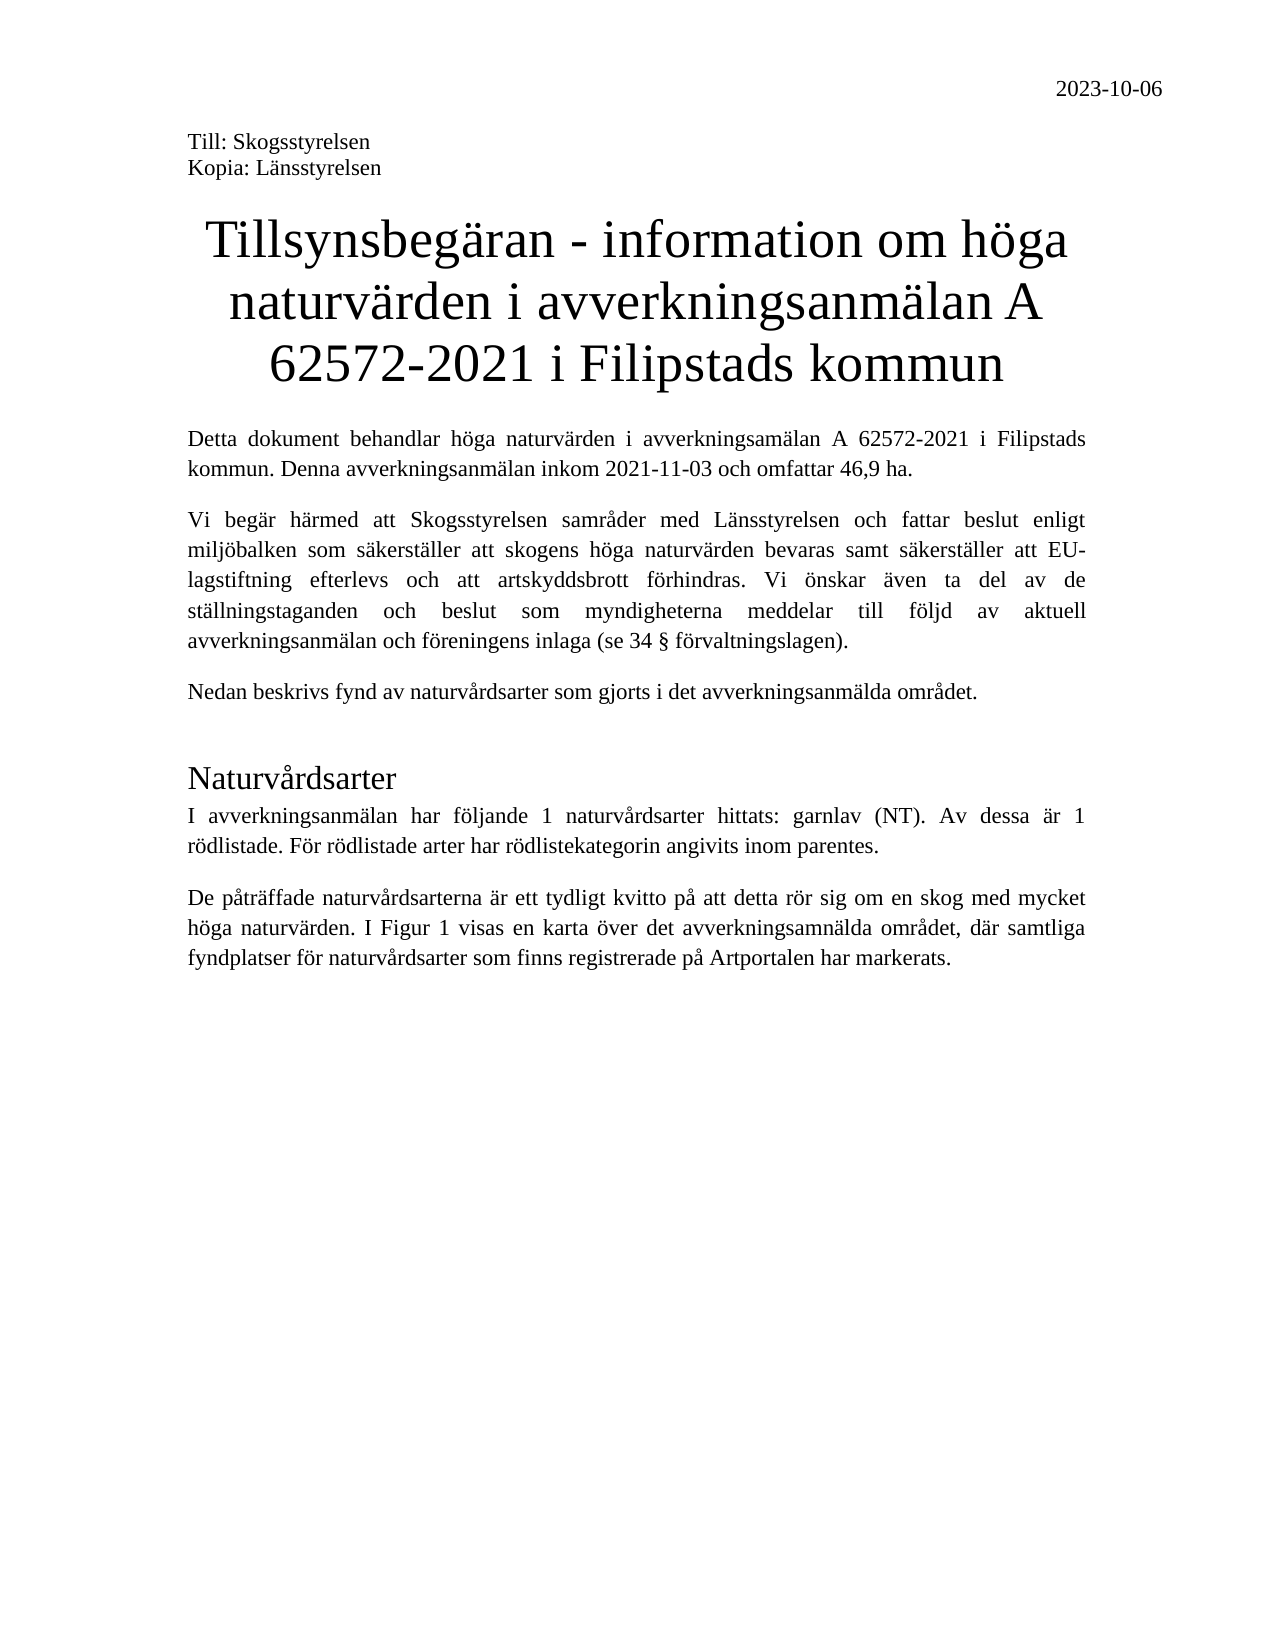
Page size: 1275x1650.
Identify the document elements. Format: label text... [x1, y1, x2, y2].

text Detta dokument behandlar höga naturvärden i avverkningsamälan A 62572-2021 i Filipstads kommun. Denna avverkningsanmälan inkom 2021-11-03 och omfattar 46,9 ha. [187, 425, 1087, 481]
title Tillsynsbegäran - information om höga naturvärden i avverkningsanmälan A 62572-2021 i Filipstads kommun [187, 207, 1087, 394]
text I avverkningsanmälan har följande 1 naturvårdsarter hittats: garnlav (NT). Av dessa är 1 rödlistade. För rödlistade arter har rödlistekategorin angivits inom parentes. [187, 802, 1087, 859]
text Nedan beskrivs fynd av naturvårdsarter som gjorts i det avverkningsanmälda området. [187, 678, 1087, 704]
text Vi begär härmed att Skogsstyrelsen samråder med Länsstyrelsen och fattar beslut enligt miljöbalken som säkerställer att skogens höga naturvärden bevaras samt säkerställer att EU-lagstiftning efterlevs och att artskyddsbrott förhindras. Vi önskar även ta del av de ställningstaganden och beslut som myndigheterna meddelar till följd av aktuell avverkningsanmälan och föreningens inlaga (se 34 § förvaltningslagen). [187, 506, 1087, 653]
text De påträffade naturvårdsarterna är ett tydligt kvitto på att detta rör sig om en skog med mycket höga naturvärden. I Figur 1 visas en karta över det avverkningsamnälda området, där samtliga fyndplatser för naturvårdsarter som finns registrerade på Artportalen har markerats. [187, 883, 1087, 970]
subtitle Naturvårdsarter [187, 758, 1087, 797]
